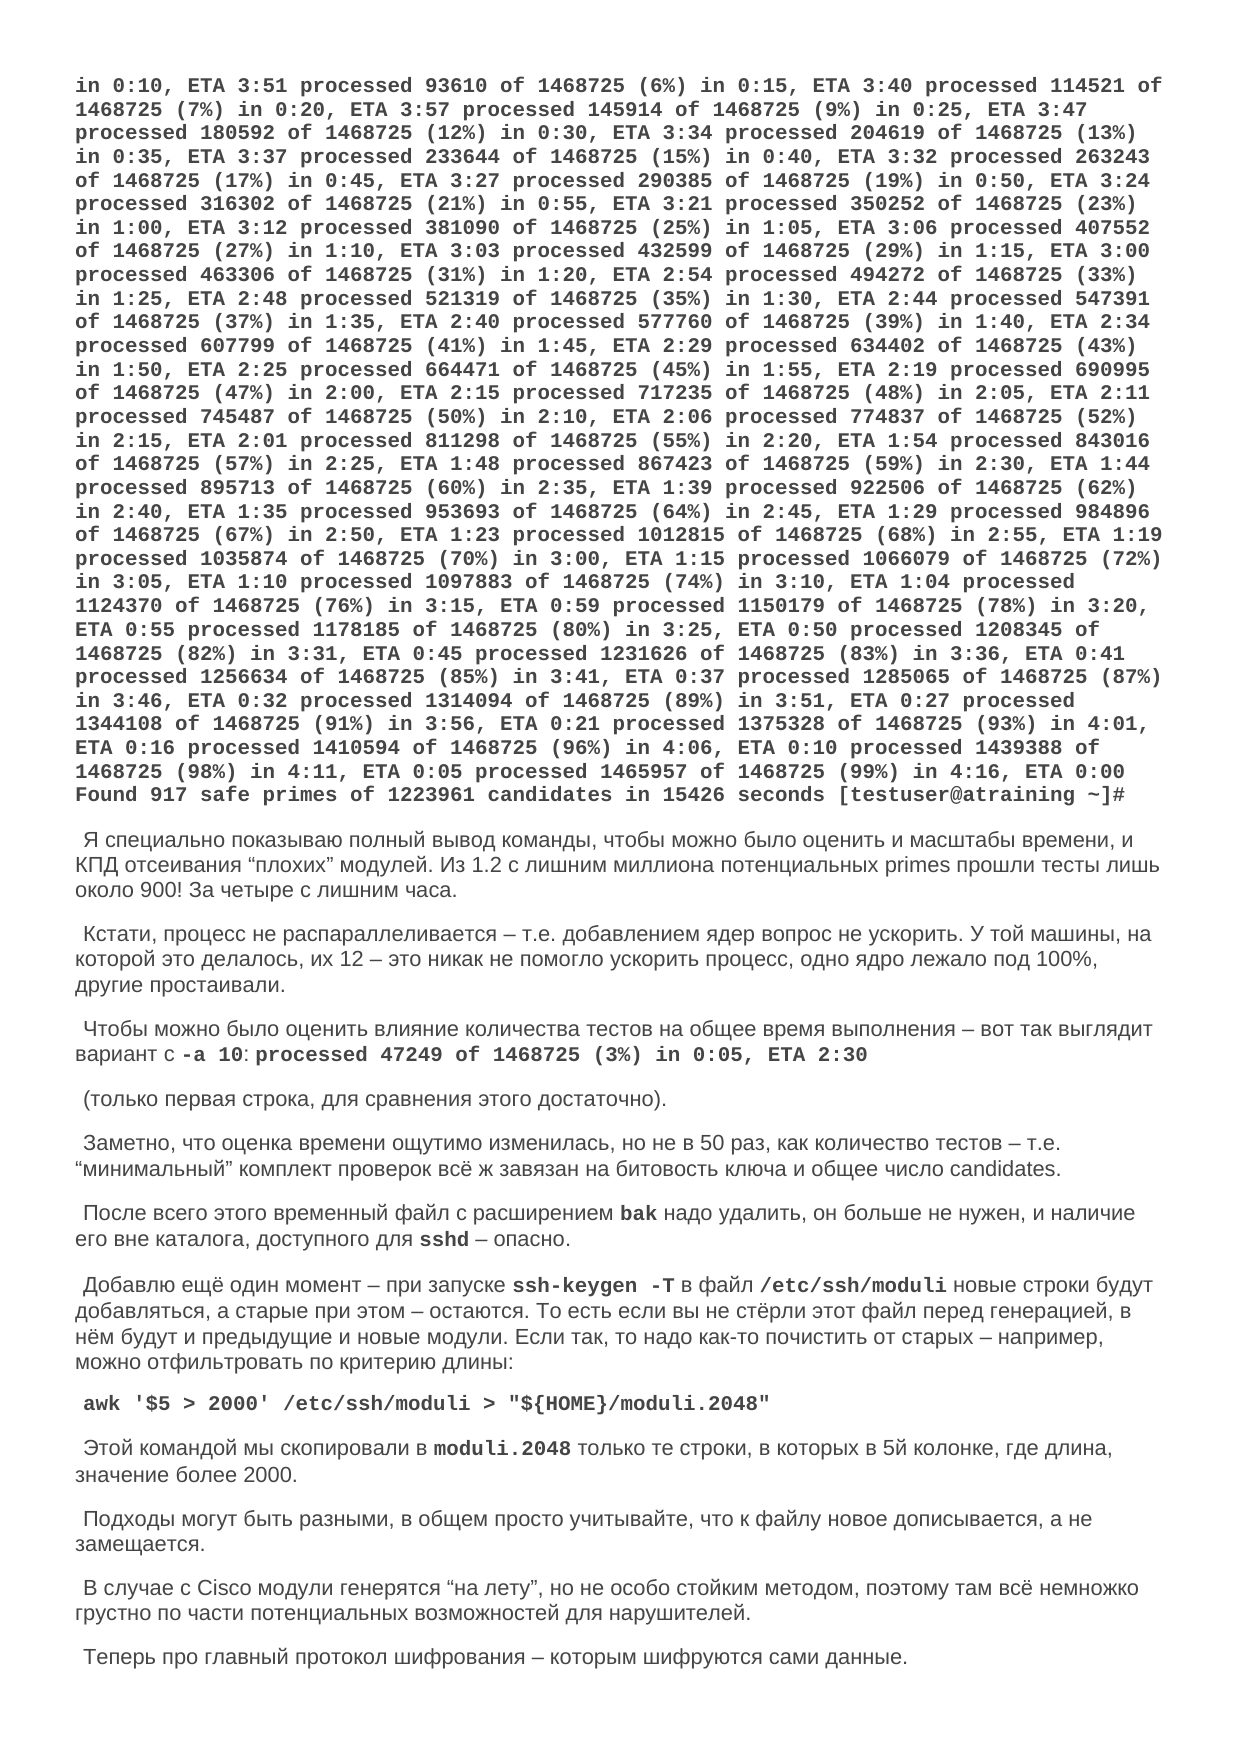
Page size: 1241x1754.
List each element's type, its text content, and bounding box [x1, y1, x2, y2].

text Чтобы можно было оценить влияние количества тестов на общее время выполнения – вот так выглядит вариант с -a 10: processed 47249 of 1468725 (3%) in 0:05, ETA 2:30 [75, 1016, 1165, 1067]
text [75, 75, 1165, 808]
text Я специально показываю полный вывод команды, чтобы можно было оценить и масштабы времени, и КПД отсеивания “плохих” модулей. Из 1.2 с лишним миллиона потенциальных primes прошли тесты лишь около 900! За четыре с лишним часа. [75, 827, 1165, 902]
text В случае с Cisco модули генерятся “на лету”, но не особо стойким методом, поэтому там всё немножко грустно по части потенциальных возможностей для нарушителей. [75, 1575, 1165, 1626]
text awk '$5 > 2000' /etc/ssh/moduli > "${HOME}/moduli.2048" [75, 1393, 1165, 1416]
text Подходы могут быть разными, в общем просто учитывайте, что к файлу новое дописывается, а не замещается. [75, 1506, 1165, 1556]
text (только первая строка, для сравнения этого достаточно). [75, 1086, 1165, 1111]
text Добавлю ещё один момент – при запуске ssh-keygen -T в файл /etc/ssh/moduli новые строки будут добавляться, а старые при этом – остаются. То есть если вы не стёрли этот файл перед генерацией, в нём будут и предыдущие и новые модули. Если так, то надо как-то почистить от старых – например, можно отфильтровать по критерию длины: [75, 1272, 1165, 1374]
text После всего этого временный файл с расширением bak надо удалить, он больше не нужен, и наличие его вне каталога, доступного для sshd – опасно. [75, 1199, 1165, 1253]
text Кстати, процесс не распараллеливается – т.е. добавлением ядер вопрос не ускорить. У той машины, на которой это делалось, их 12 – это никак не помогло ускорить процесс, одно ядро лежало под 100%, другие простаивали. [75, 921, 1165, 997]
text Заметно, что оценка времени ощутимо изменилась, но не в 50 раз, как количество тестов – т.е. “минимальный” комплект проверок всё ж завязан на битовость ключа и общее число candidates. [75, 1130, 1165, 1181]
text Теперь про главный протокол шифрования – которым шифруются сами данные. [75, 1644, 1165, 1669]
text Этой командой мы скопировали в moduli.2048 только те строки, в которых в 5й колонке, где длина, значение более 2000. [75, 1435, 1165, 1487]
